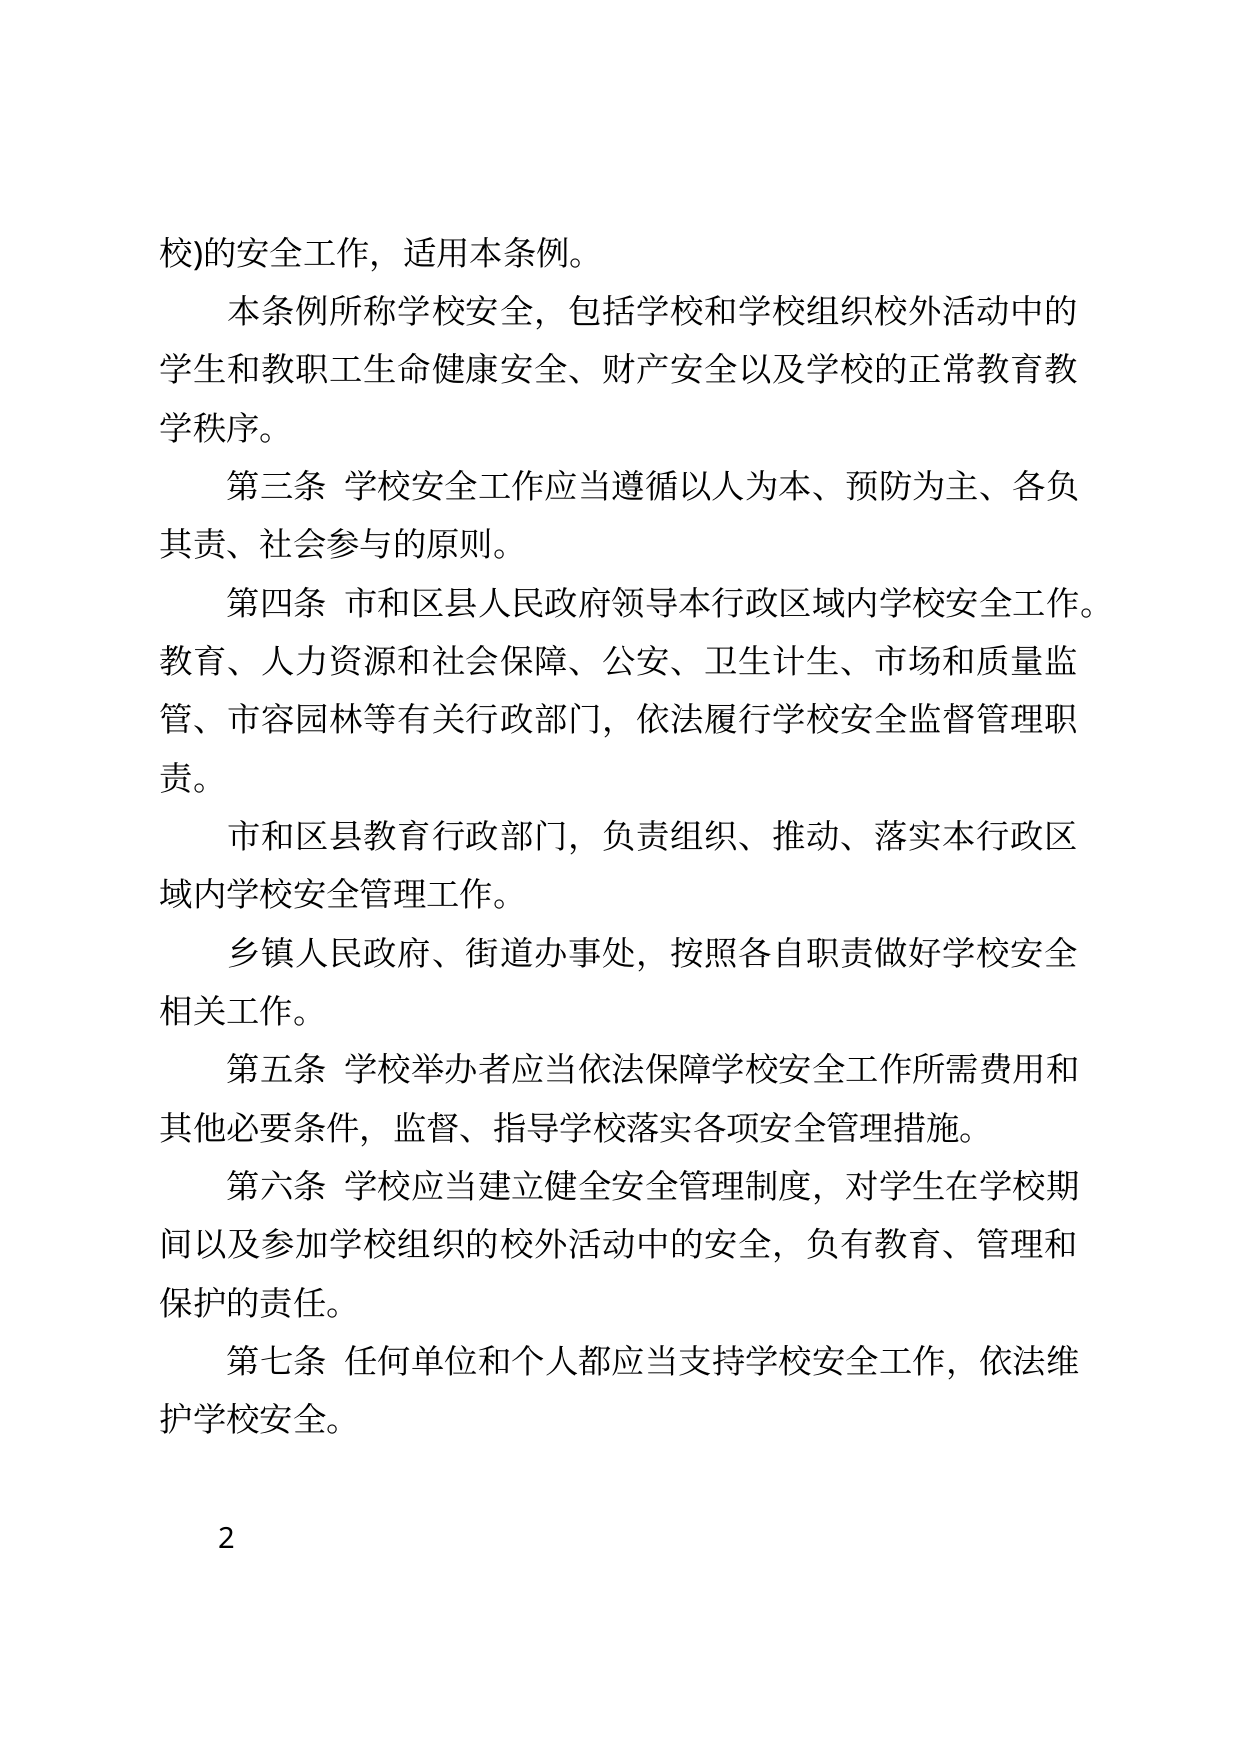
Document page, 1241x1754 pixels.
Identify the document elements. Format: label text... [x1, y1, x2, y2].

text 第四条 市和区县人民政府领导本行政区域内学校安全工作。教育、人力资源和社会保障、公安、卫生计生、市场和质量监管、市容园林等有关行政部门，依法履行学校安全监督管理职责。 [159, 568, 1081, 802]
text 第七条 任何单位和个人都应当支持学校安全工作，依法维护学校安全。 [159, 1327, 1081, 1443]
text 市和区县教育行政部门，负责组织、推动、落实本行政区域内学校安全管理工作。 [159, 802, 1081, 918]
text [159, 218, 1081, 277]
text 第五条 学校举办者应当依法保障学校安全工作所需费用和其他必要条件，监督、指导学校落实各项安全管理措施。 [159, 1035, 1081, 1152]
text 本条例所称学校安全，包括学校和学校组织校外活动中的学生和教职工生命健康安全、财产安全以及学校的正常教育教学秩序。 [159, 277, 1081, 452]
text 第三条 学校安全工作应当遵循以人为本、预防为主、各负其责、社会参与的原则。 [159, 452, 1081, 568]
text 第六条 学校应当建立健全安全管理制度，对学生在学校期间以及参加学校组织的校外活动中的安全，负有教育、管理和保护的责任。 [159, 1152, 1081, 1327]
text 乡镇人民政府、街道办事处，按照各自职责做好学校安全相关工作。 [159, 918, 1081, 1035]
